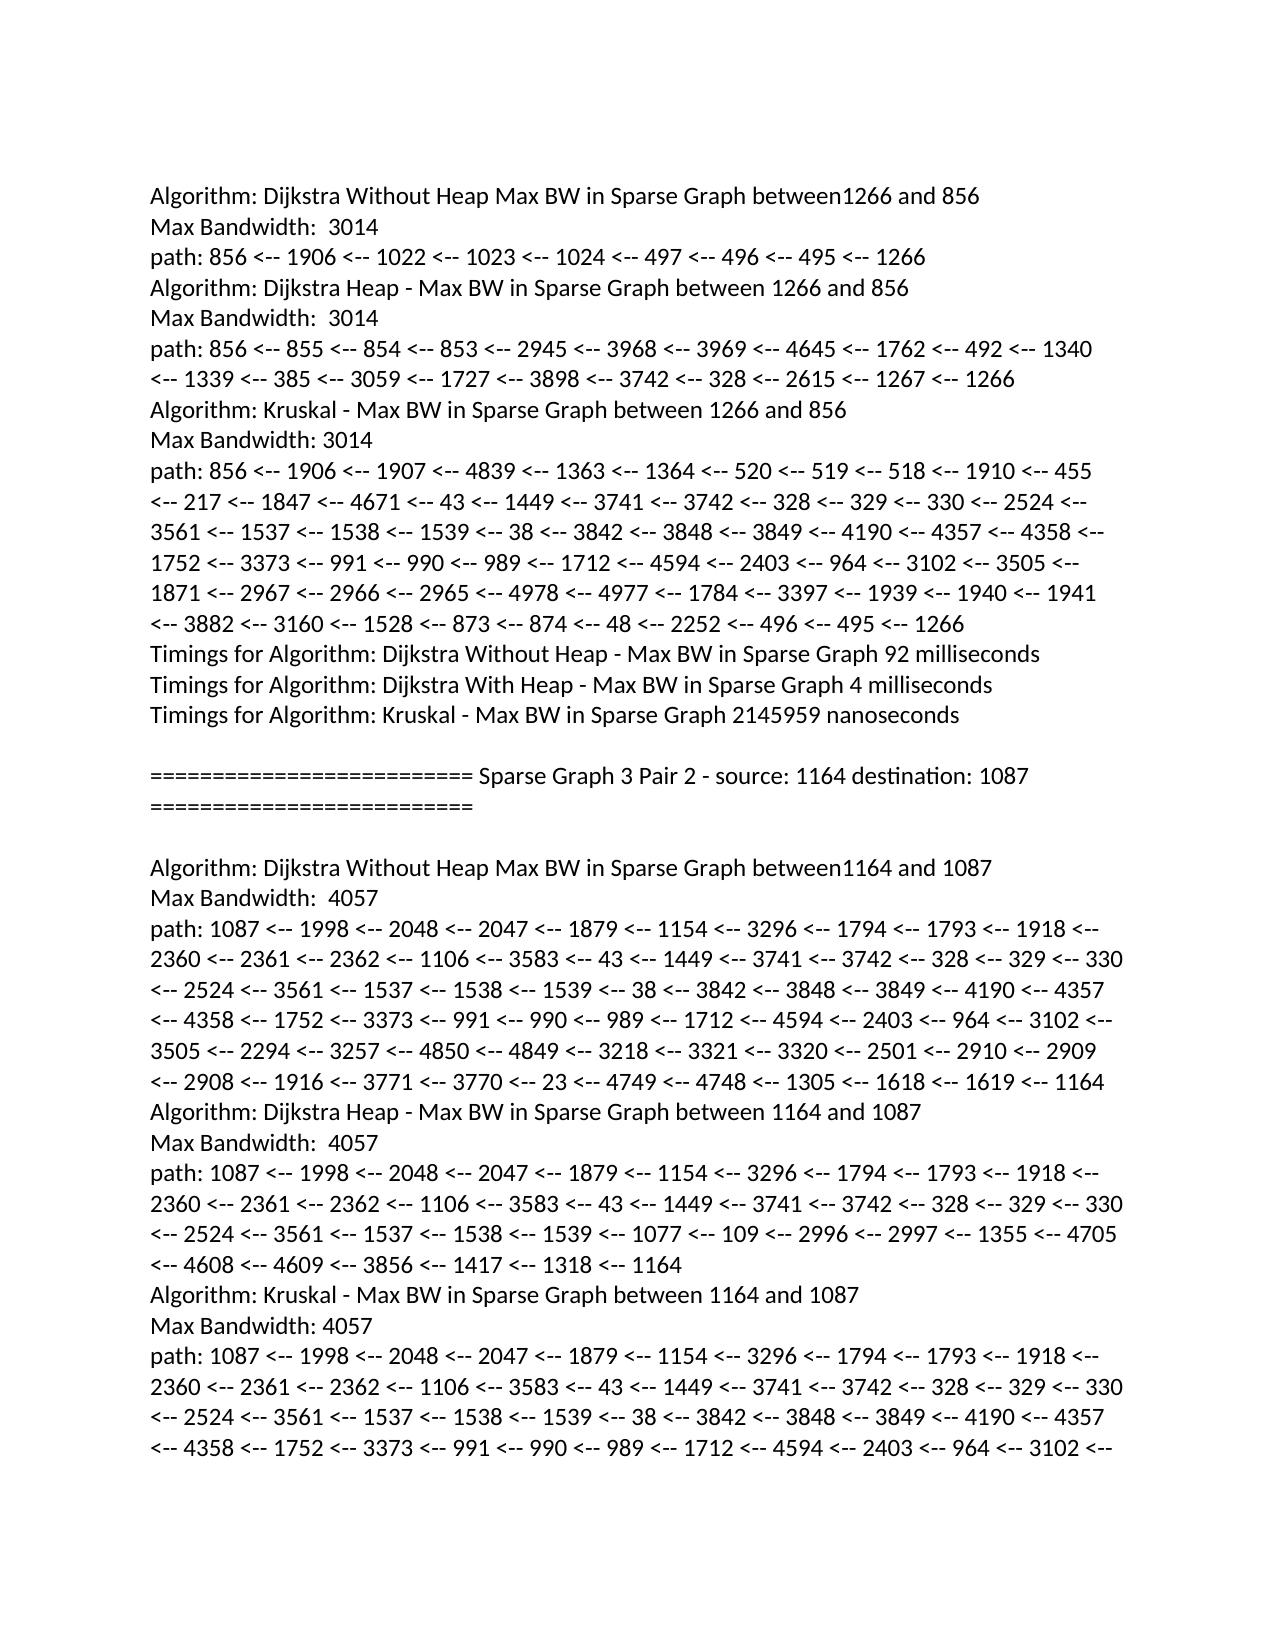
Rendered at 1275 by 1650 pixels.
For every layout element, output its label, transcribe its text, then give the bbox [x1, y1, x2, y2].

text Max Bandwidth: 3014 [150, 425, 1125, 455]
text Timings for Algorithm: Kruskal - Max BW in Sparse Graph 2145959 nanoseconds [150, 699, 1125, 730]
text path: 856 <-- 1906 <-- 1022 <-- 1023 <-- 1024 <-- 497 <-- 496 <-- 495 <-- 1266 [150, 242, 1125, 272]
text Max Bandwidth: 4057 [150, 1127, 1125, 1157]
text Max Bandwidth: 3014 [150, 211, 1125, 242]
text path: 856 <-- 855 <-- 854 <-- 853 <-- 2945 <-- 3968 <-- 3969 <-- 4645 <-- 1762 <-- 492 <-- 1340 <-- 1339 <-- 385 <-- 3059 <-- 1727 <-- 3898 <-- 3742 <-- 328 <-- 2615 <-- 1267 <-- 1266 [150, 333, 1125, 394]
text Algorithm: Dijkstra Without Heap Max BW in Sparse Graph between1266 and 856 [150, 181, 1125, 211]
text path: 1087 <-- 1998 <-- 2048 <-- 2047 <-- 1879 <-- 1154 <-- 3296 <-- 1794 <-- 1793 <-- 1918 <-- 2360 <-- 2361 <-- 2362 <-- 1106 <-- 3583 <-- 43 <-- 1449 <-- 3741 <-- 3742 <-- 328 <-- 329 <-- 330 <-- 2524 <-- 3561 <-- 1537 <-- 1538 <-- 1539 <-- 1077 <-- 109 <-- 2996 <-- 2997 <-- 1355 <-- 4705 <-- 4608 <-- 4609 <-- 3856 <-- 1417 <-- 1318 <-- 1164 [150, 1157, 1125, 1279]
text Max Bandwidth: 4057 [150, 882, 1125, 913]
text Algorithm: Kruskal - Max BW in Sparse Graph between 1164 and 1087 [150, 1279, 1125, 1310]
text Max Bandwidth: 3014 [150, 303, 1125, 333]
text Algorithm: Dijkstra Without Heap Max BW in Sparse Graph between1164 and 1087 [150, 852, 1125, 882]
text Max Bandwidth: 4057 [150, 1310, 1125, 1340]
text Algorithm: Dijkstra Heap - Max BW in Sparse Graph between 1164 and 1087 [150, 1096, 1125, 1127]
text Algorithm: Dijkstra Heap - Max BW in Sparse Graph between 1266 and 856 [150, 272, 1125, 303]
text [150, 1340, 1125, 1462]
text Algorithm: Kruskal - Max BW in Sparse Graph between 1266 and 856 [150, 394, 1125, 425]
text Timings for Algorithm: Dijkstra With Heap - Max BW in Sparse Graph 4 milliseconds [150, 669, 1125, 699]
text ========================== Sparse Graph 3 Pair 2 - source: 1164 destination: 1087 ========================== [150, 760, 1125, 821]
text path: 856 <-- 1906 <-- 1907 <-- 4839 <-- 1363 <-- 1364 <-- 520 <-- 519 <-- 518 <-- 1910 <-- 455 <-- 217 <-- 1847 <-- 4671 <-- 43 <-- 1449 <-- 3741 <-- 3742 <-- 328 <-- 329 <-- 330 <-- 2524 <-- 3561 <-- 1537 <-- 1538 <-- 1539 <-- 38 <-- 3842 <-- 3848 <-- 3849 <-- 4190 <-- 4357 <-- 4358 <-- 1752 <-- 3373 <-- 991 <-- 990 <-- 989 <-- 1712 <-- 4594 <-- 2403 <-- 964 <-- 3102 <-- 3505 <-- 1871 <-- 2967 <-- 2966 <-- 2965 <-- 4978 <-- 4977 <-- 1784 <-- 3397 <-- 1939 <-- 1940 <-- 1941 <-- 3882 <-- 3160 <-- 1528 <-- 873 <-- 874 <-- 48 <-- 2252 <-- 496 <-- 495 <-- 1266 [150, 455, 1125, 638]
text Timings for Algorithm: Dijkstra Without Heap - Max BW in Sparse Graph 92 milliseconds [150, 638, 1125, 669]
